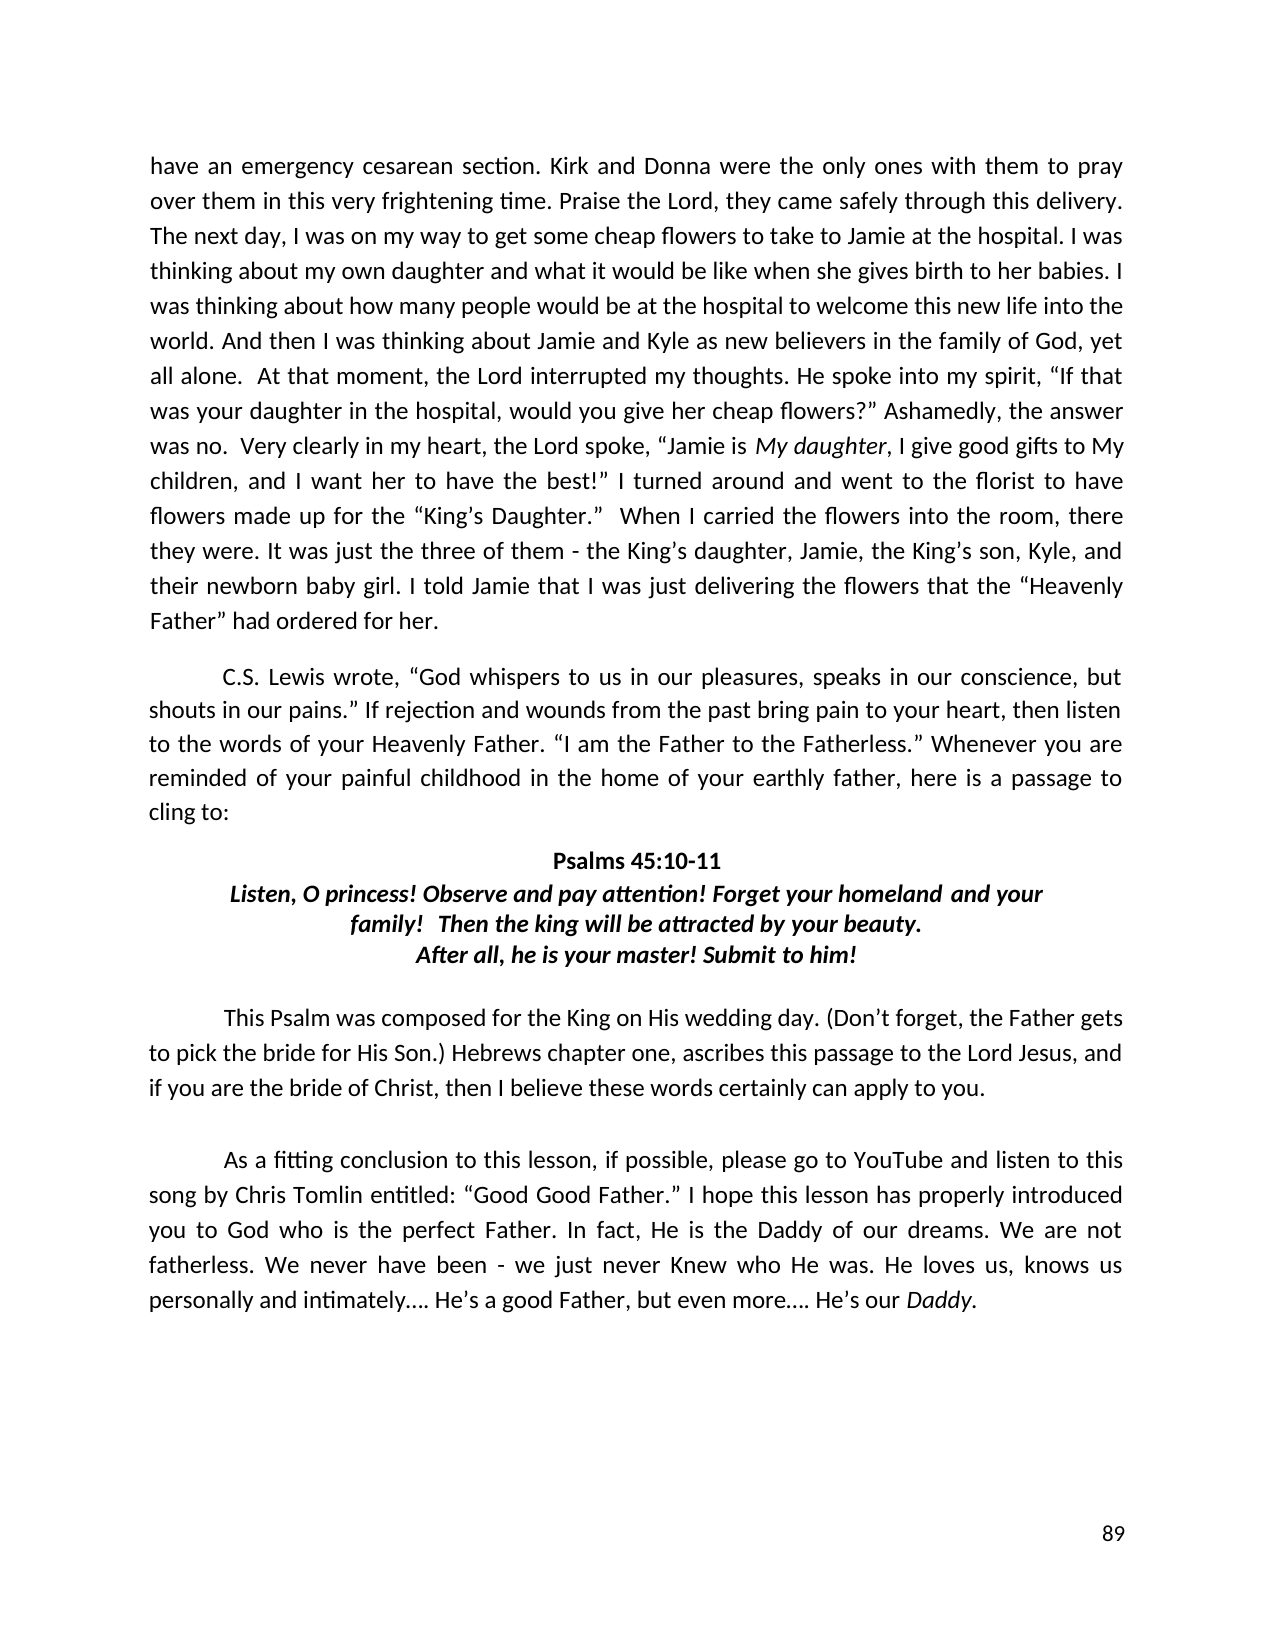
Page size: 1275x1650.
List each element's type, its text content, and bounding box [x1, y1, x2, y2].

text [150, 150, 1125, 636]
text As a fitting conclusion to this lesson, if possible, please go to YouTube and listen to this song by Chris Tomlin entitled: “Good Good Father.” I hope this lesson has properly introduced you to God who is the perfect Father. In fact, He is the Daddy of our dreams. We are not fatherless. We never have been - we just never Knew who He was. He loves us, knows us personally and intimately…. He’s a good Father, but even more…. He’s our Daddy. [148, 1144, 1124, 1314]
text C.S. Lewis wrote, “God whispers to us in our pleasures, speaks in our conscience, but shouts in our pains.” If rejection and wounds from the past bring pain to your heart, then listen to the words of your Heavenly Father. “I am the Father to the Fatherless.” Whenever you are reminded of your painful childhood in the home of your earthly father, here is a passage to cling to: [148, 661, 1124, 827]
text Psalms 45:10-11 [152, 845, 1122, 876]
text Listen, O princess! Observe and pay attention! Forget your homeland and your family! Then the king will be attracted by your beauty. [150, 878, 1125, 939]
text After all, he is your master! Submit to him! [150, 939, 1125, 969]
text This Psalm was composed for the King on His wedding day. (Don’t forget, the Father gets to pick the bride for His Son.) Hebrews chapter one, ascribes this passage to the Lord Jesus, and if you are the bride of Christ, then I believe these words certainly can apply to you. [148, 1002, 1124, 1103]
